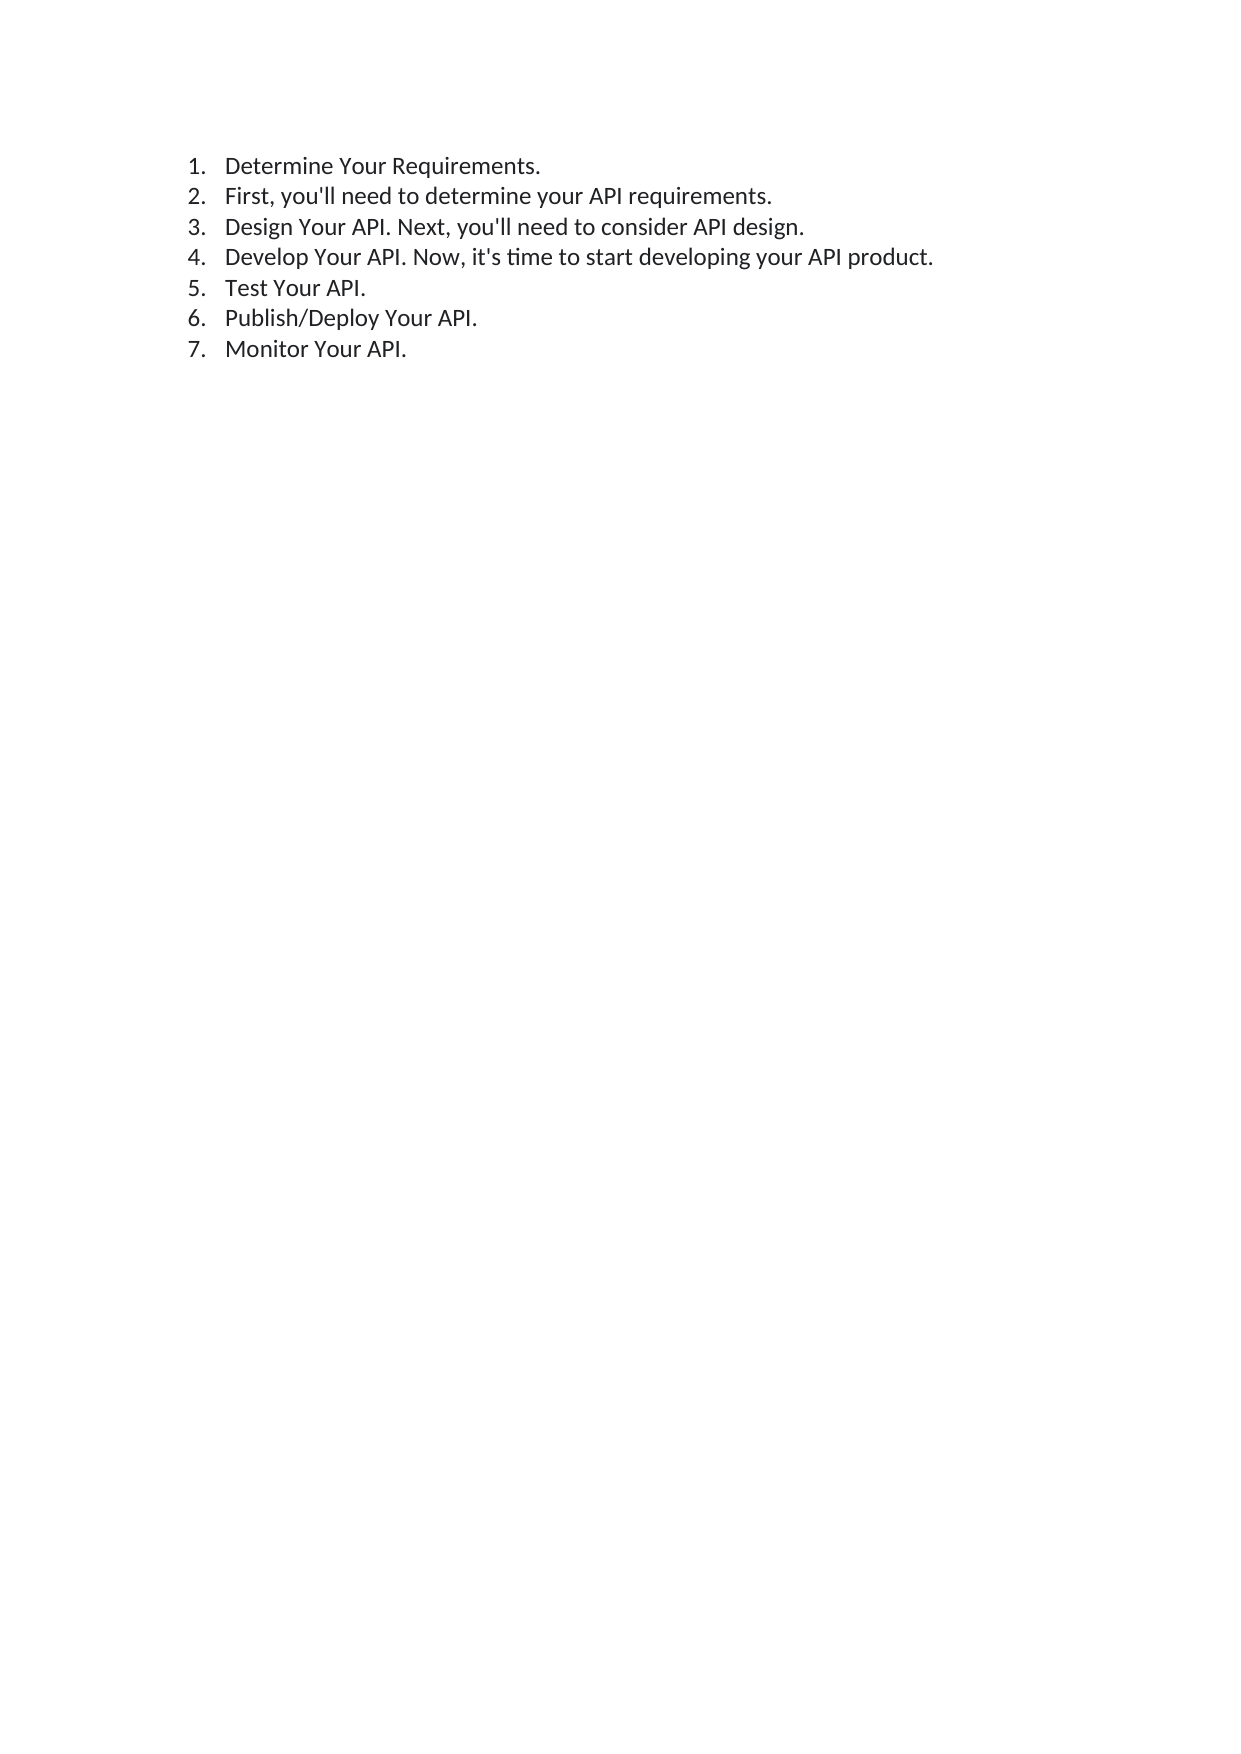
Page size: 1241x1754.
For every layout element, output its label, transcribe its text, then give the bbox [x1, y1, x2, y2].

list Test Your API. [187, 272, 1090, 303]
list First, you'll need to determine your API requirements. [187, 181, 1090, 211]
list Determine Your Requirements. [187, 150, 1090, 181]
list Publish/Deploy Your API. [187, 303, 1090, 333]
list Monitor Your API. [187, 333, 1090, 364]
list Design Your API. Next, you'll need to consider API design. [187, 211, 1090, 242]
list Develop Your API. Now, it's time to start developing your API product. [187, 242, 1090, 272]
